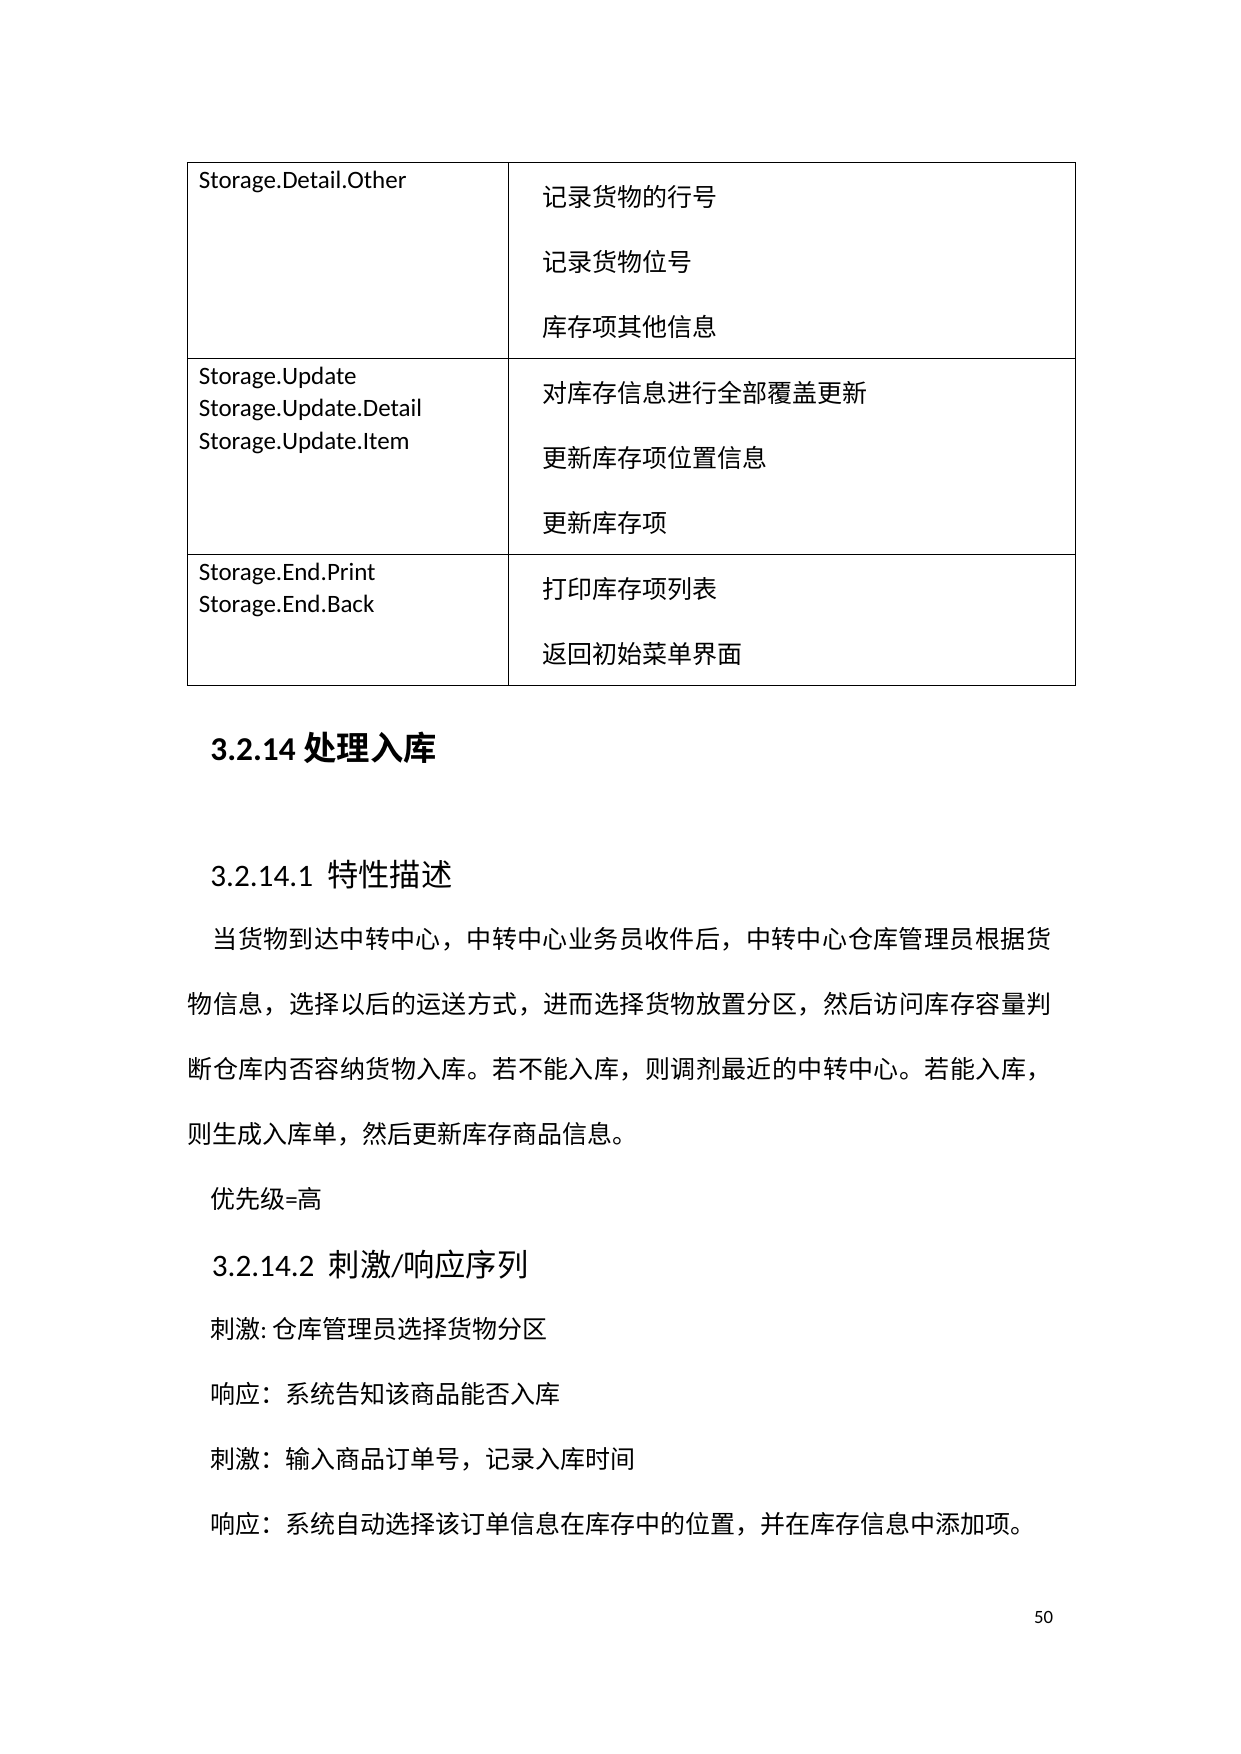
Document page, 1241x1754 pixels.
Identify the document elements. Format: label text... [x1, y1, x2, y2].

text 3.2.14.2 刺激/响应序列 [187, 1230, 1053, 1295]
text 当货物到达中转中心，中转中心业务员收件后，中转中心仓库管理员根据货物信息，选择以后的运送方式，进而选择货物放置分区，然后访问库存容量判断仓库内否容纳货物入库。若不能入库，则调剂最近的中转中心。若能入库，则生成入库单，然后更新库存商品信息。 [187, 905, 1053, 1165]
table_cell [509, 163, 1075, 358]
table_cell 打印库存项列表 返回初始菜单界面 [509, 555, 1075, 685]
text 刺激：输入商品订单号，记录入库时间 [187, 1425, 1053, 1490]
text 优先级=高 [187, 1165, 1053, 1230]
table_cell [188, 163, 508, 358]
table_cell Storage.Update Storage.Update.Detail Storage.Update.Item [188, 359, 508, 554]
text 3.2.14.1 特性描述 [187, 840, 1053, 905]
subtitle 3.2.14 处理入库 [187, 713, 1053, 778]
table_cell 对库存信息进行全部覆盖更新 更新库存项位置信息 更新库存项 [509, 359, 1075, 554]
text 响应：系统告知该商品能否入库 [187, 1360, 1053, 1425]
table_cell Storage.End.Print Storage.End.Back [188, 555, 508, 685]
text 刺激: 仓库管理员选择货物分区 [187, 1295, 1053, 1360]
text 响应：系统自动选择该订单信息在库存中的位置，并在库存信息中添加项。 [187, 1490, 1053, 1555]
